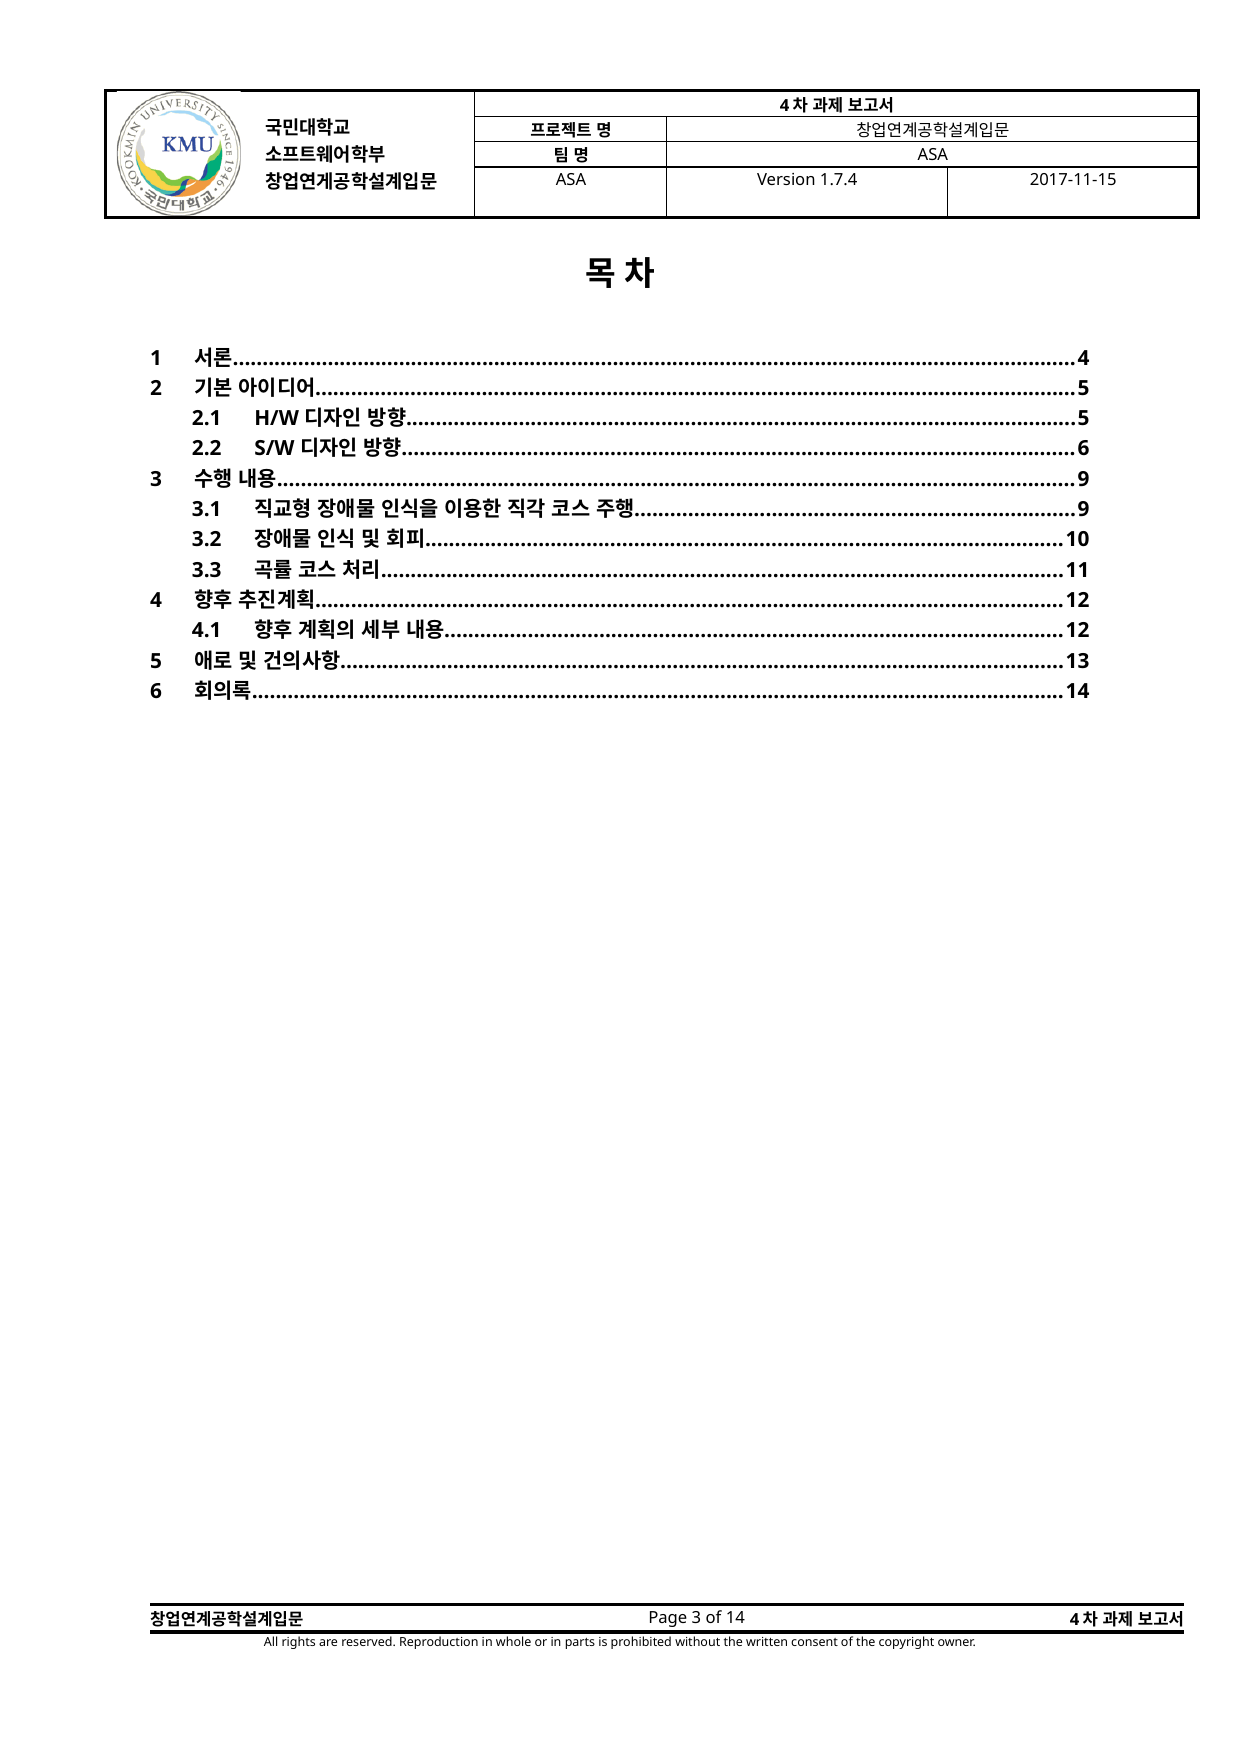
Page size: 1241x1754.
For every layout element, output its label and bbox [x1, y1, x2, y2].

picture [116, 91, 241, 216]
